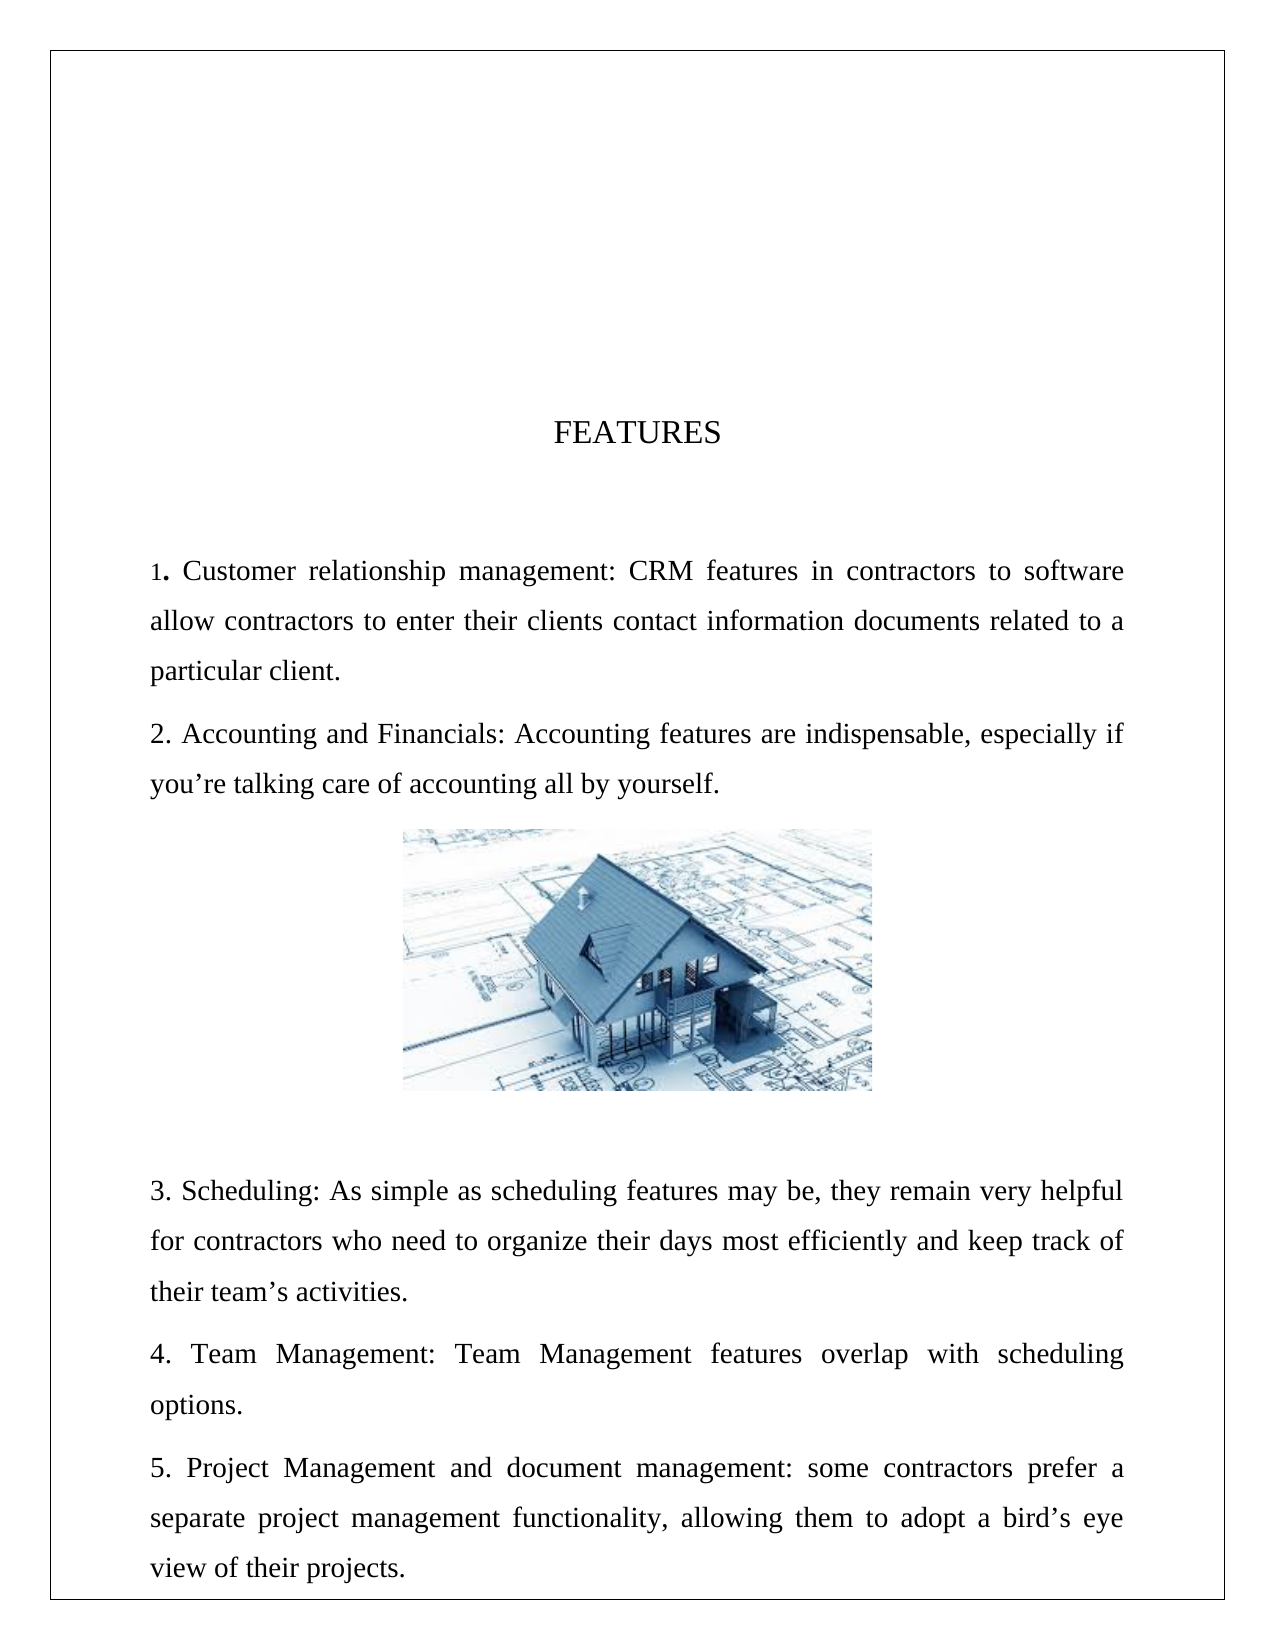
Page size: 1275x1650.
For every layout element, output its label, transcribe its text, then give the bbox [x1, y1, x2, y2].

text 4. Team Management: Team Management features overlap with scheduling options. [150, 1337, 1125, 1420]
picture [402, 829, 873, 1091]
text 2. Accounting and Financials: Accounting features are indispensable, especially if you’re talking care of accounting all by yourself. [150, 716, 1125, 800]
text 1. Customer relationship management: CRM features in contractors to software allow contractors to enter their clients contact information documents related to a particular client. [150, 553, 1125, 687]
text 3. Scheduling: As simple as scheduling features may be, they remain very helpful for contractors who need to organize their days most efficiently and keep track of their team’s activities. [150, 1173, 1125, 1307]
text FEATURES [150, 413, 1125, 451]
text 5. Project Management and document management: some contractors prefer a separate project management functionality, allowing them to adopt a bird’s eye view of their projects. [150, 1450, 1125, 1584]
